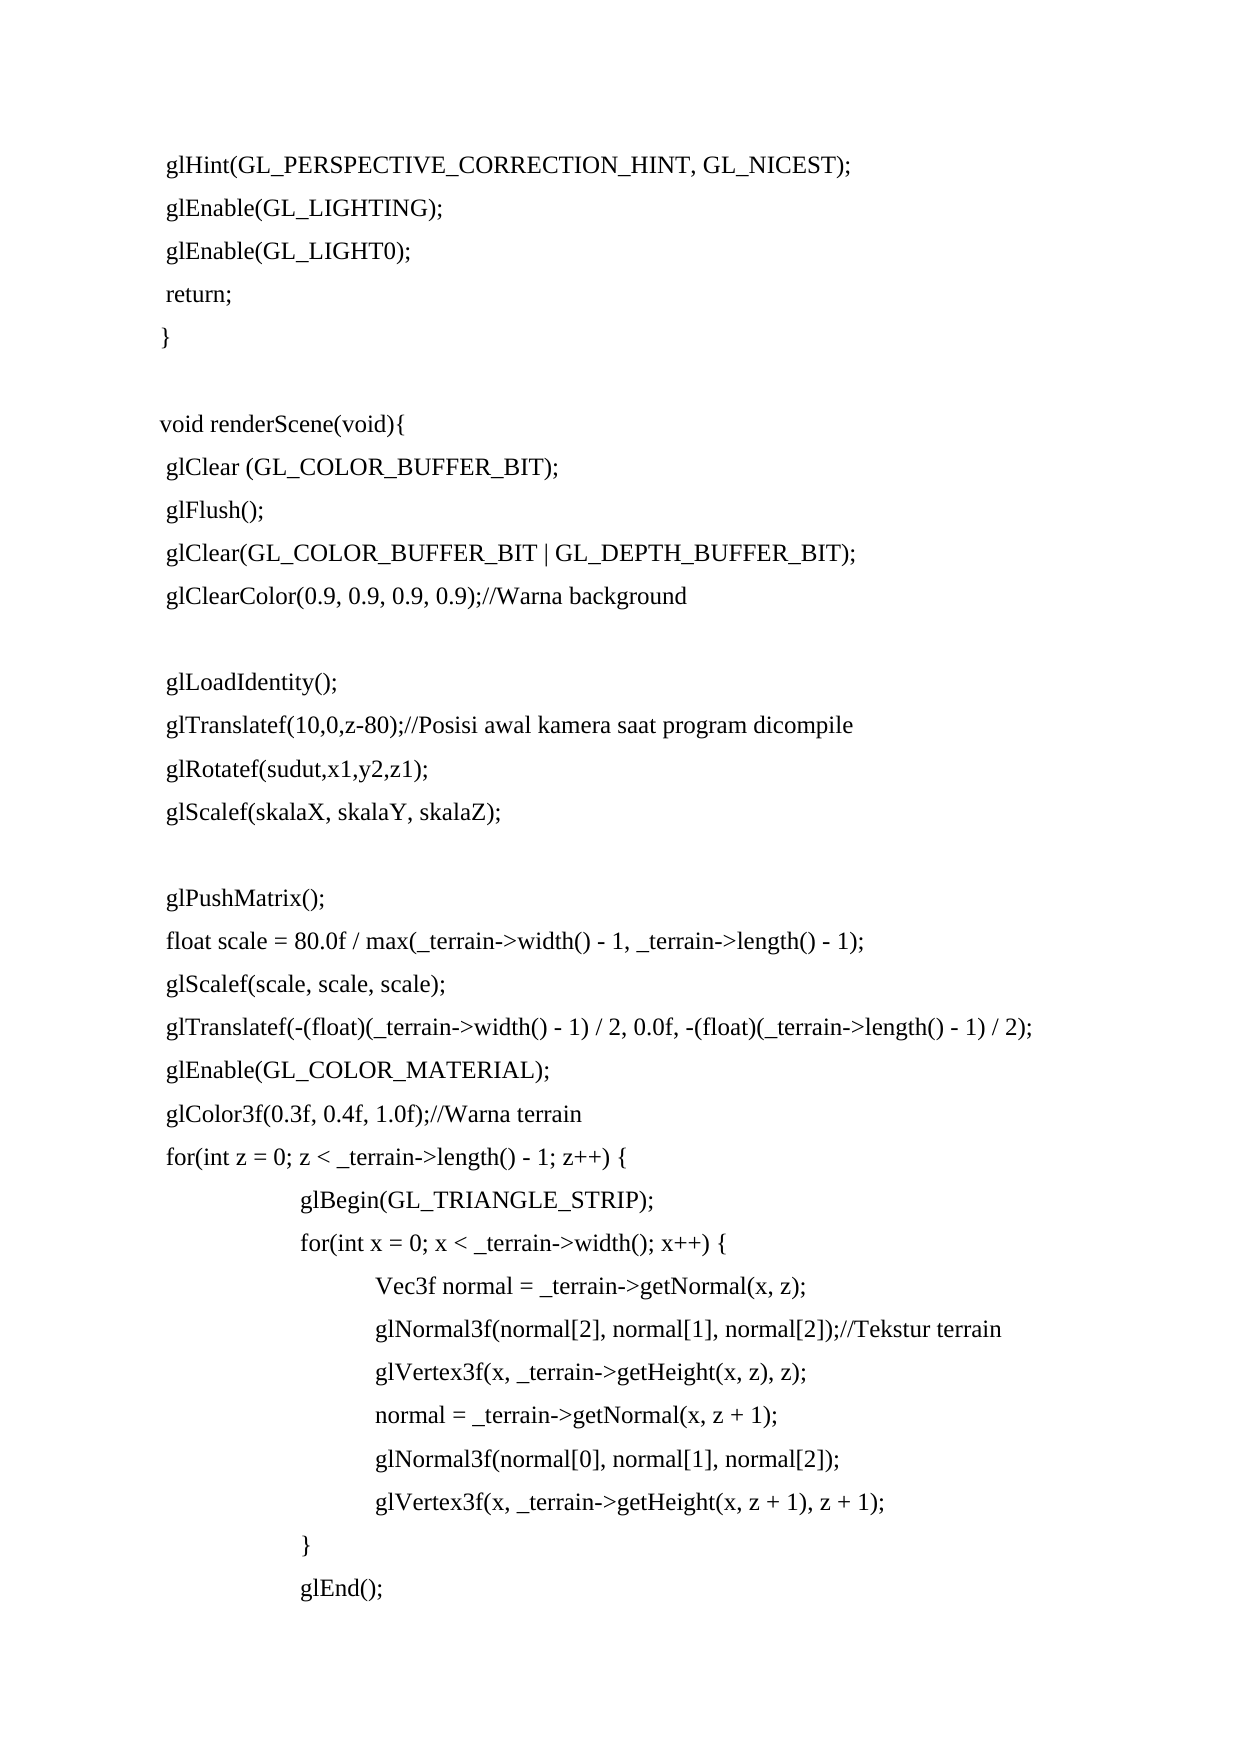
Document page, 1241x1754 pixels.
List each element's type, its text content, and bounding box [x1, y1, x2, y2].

list glClear (GL_COLOR_BUFFER_BIT); [159, 452, 1090, 481]
list glEnable(GL_COLOR_MATERIAL); [159, 1056, 1090, 1084]
list Vec3f normal = _terrain->getNormal(x, z); [159, 1271, 1090, 1300]
list glColor3f(0.3f, 0.4f, 1.0f);//Warna terrain [159, 1099, 1090, 1127]
list glNormal3f(normal[2], normal[1], normal[2]);//Tekstur terrain [159, 1314, 1090, 1343]
list glClearColor(0.9, 0.9, 0.9, 0.9);//Warna background [159, 581, 1090, 610]
list glRotatef(sudut,x1,y2,z1); [159, 754, 1090, 782]
list glVertex3f(x, _terrain->getHeight(x, z + 1), z + 1); [159, 1487, 1090, 1516]
list normal = _terrain->getNormal(x, z + 1); [159, 1401, 1090, 1429]
list glLoadIdentity(); [159, 667, 1090, 696]
list glBegin(GL_TRIANGLE_STRIP); [159, 1185, 1090, 1214]
list for(int z = 0; z < _terrain->length() - 1; z++) { [159, 1142, 1090, 1171]
list for(int x = 0; x < _terrain->width(); x++) { [159, 1228, 1090, 1257]
list glScalef(skalaX, skalaY, skalaZ); [159, 797, 1090, 826]
list glTranslatef(10,0,z-80);//Posisi awal kamera saat program dicompile [159, 711, 1090, 739]
list glVertex3f(x, _terrain->getHeight(x, z), z); [159, 1357, 1090, 1386]
list } [159, 322, 1090, 351]
list float scale = 80.0f / max(_terrain->width() - 1, _terrain->length() - 1); [159, 926, 1090, 955]
list glEnd(); [159, 1573, 1090, 1602]
list glNormal3f(normal[0], normal[1], normal[2]); [159, 1444, 1090, 1472]
list glTranslatef(-(float)(_terrain->width() - 1) / 2, 0.0f, -(float)(_terrain->length() - 1) / 2); [159, 1012, 1090, 1041]
list glClear(GL_COLOR_BUFFER_BIT | GL_DEPTH_BUFFER_BIT); [159, 538, 1090, 567]
list glFlush(); [159, 495, 1090, 524]
list glHint(GL_PERSPECTIVE_CORRECTION_HINT, GL_NICEST); [159, 150, 1090, 179]
list void renderScene(void){ [159, 409, 1090, 437]
list return; [159, 279, 1090, 308]
list } [159, 1530, 1090, 1559]
list glPushMatrix(); [159, 883, 1090, 912]
list glScalef(scale, scale, scale); [159, 969, 1090, 998]
list glEnable(GL_LIGHT0); [159, 236, 1090, 265]
list glEnable(GL_LIGHTING); [159, 193, 1090, 222]
